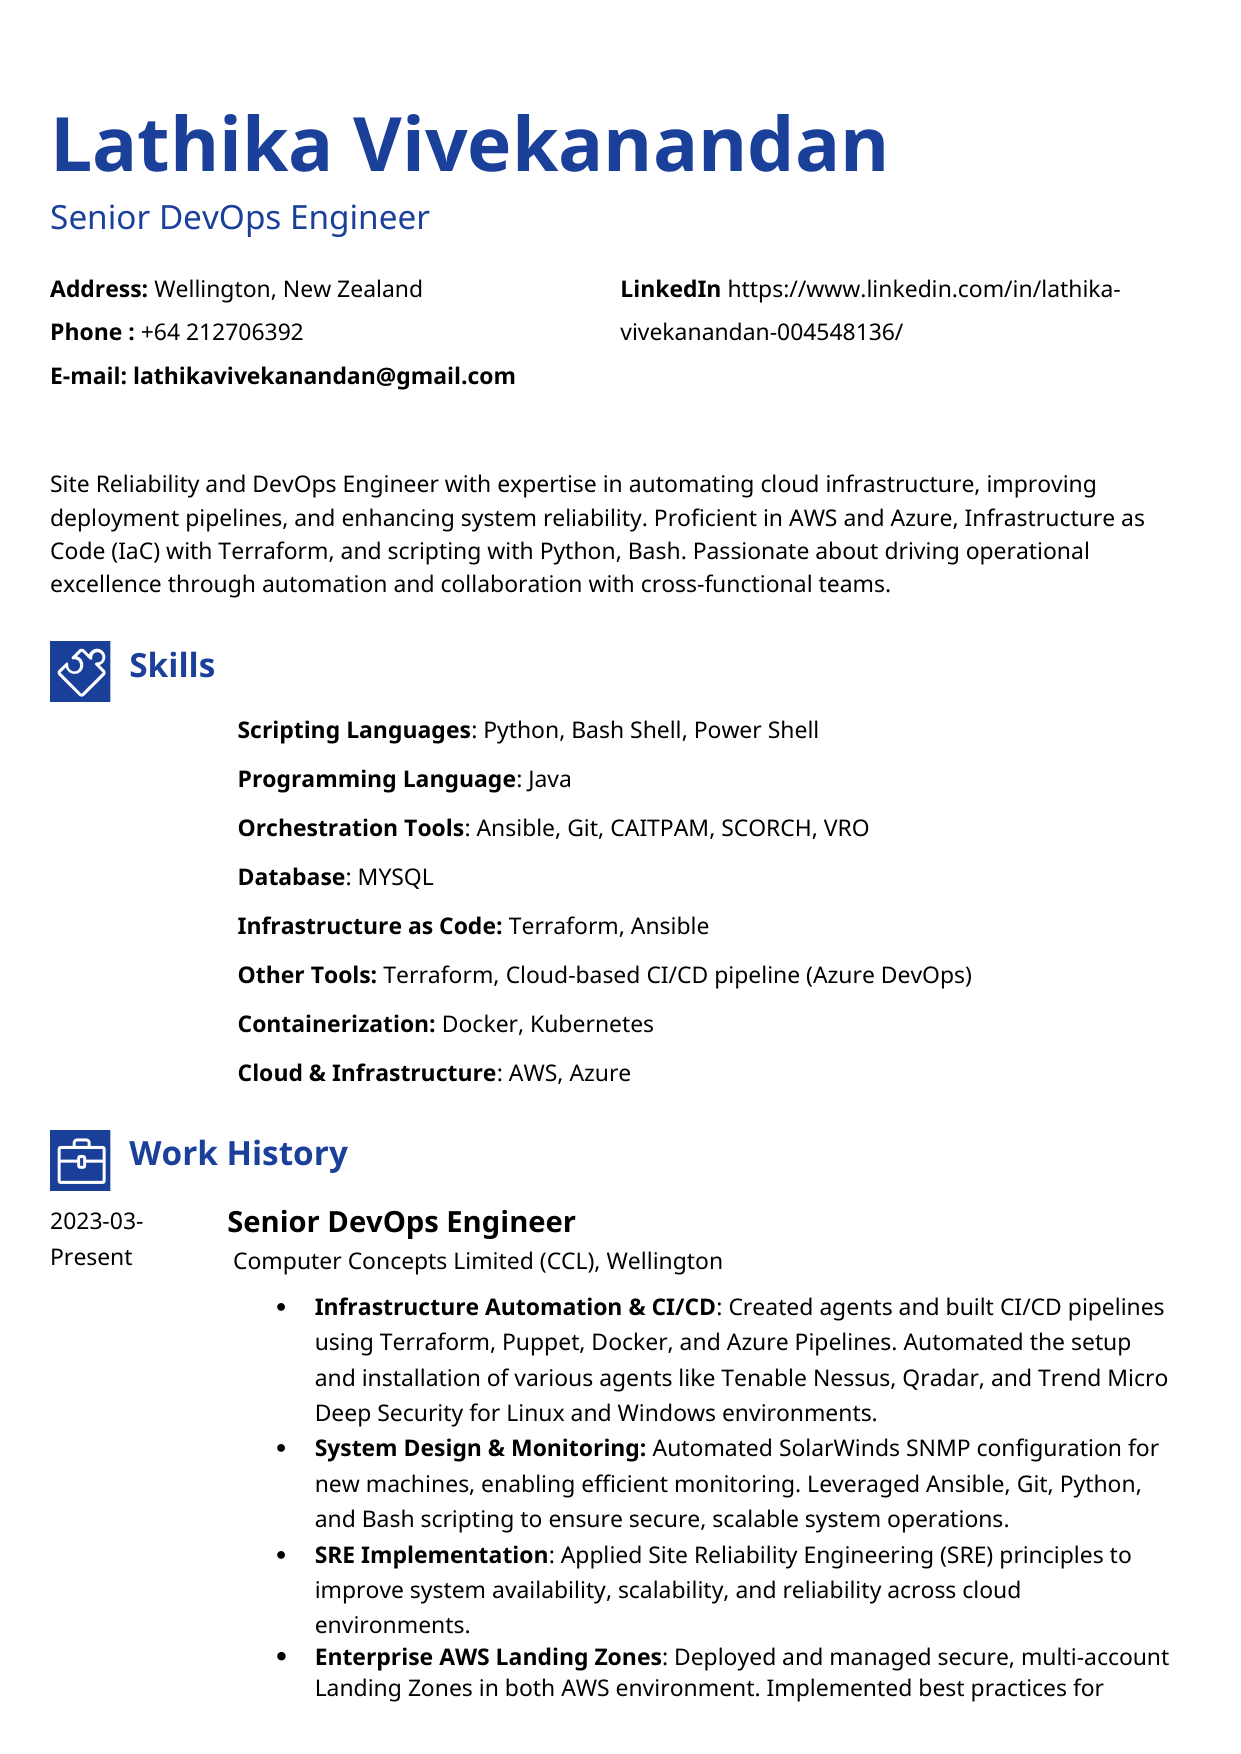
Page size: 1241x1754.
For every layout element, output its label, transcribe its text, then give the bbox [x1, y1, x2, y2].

text Cloud & Infrastructure: AWS, Azure [237, 1055, 1190, 1088]
text Other Tools: Terraform, Cloud-based CI/CD pipeline (Azure DevOps) [237, 957, 1190, 990]
text Scripting Languages: Python, Bash Shell, Power Shell [237, 712, 1190, 746]
text Programming Language: Java [237, 761, 1190, 794]
table_header 2023-03- Present [50, 1201, 227, 1703]
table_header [227, 1201, 1190, 1703]
picture [50, 1130, 111, 1191]
text Database: MYSQL [237, 859, 1190, 892]
table_header [50, 600, 129, 712]
table_header Work History [129, 1088, 1190, 1201]
table_header [50, 1088, 129, 1201]
text Infrastructure as Code: Terraform, Ansible [237, 908, 1190, 941]
picture [50, 641, 111, 702]
text Orchestration Tools: Ansible, Git, CAITPAM, SCORCH, VRO [237, 810, 1190, 843]
table_header Lathika Vivekanandan Senior DevOps Engineer [50, 50, 1190, 425]
text Site Reliability and DevOps Engineer with expertise in automating cloud infrastructure, improving deployment pipelines, and enhancing system reliability. Proficient in AWS and Azure, Infrastructure as Code (IaC) with Terraform, and scripting with Python, Bash. Passionate about driving operational excellence through automation and collaboration with cross-functional teams. [50, 466, 1190, 600]
text Containerization: Docker, Kubernetes [237, 1006, 1190, 1039]
table_header Skills [129, 600, 1190, 712]
